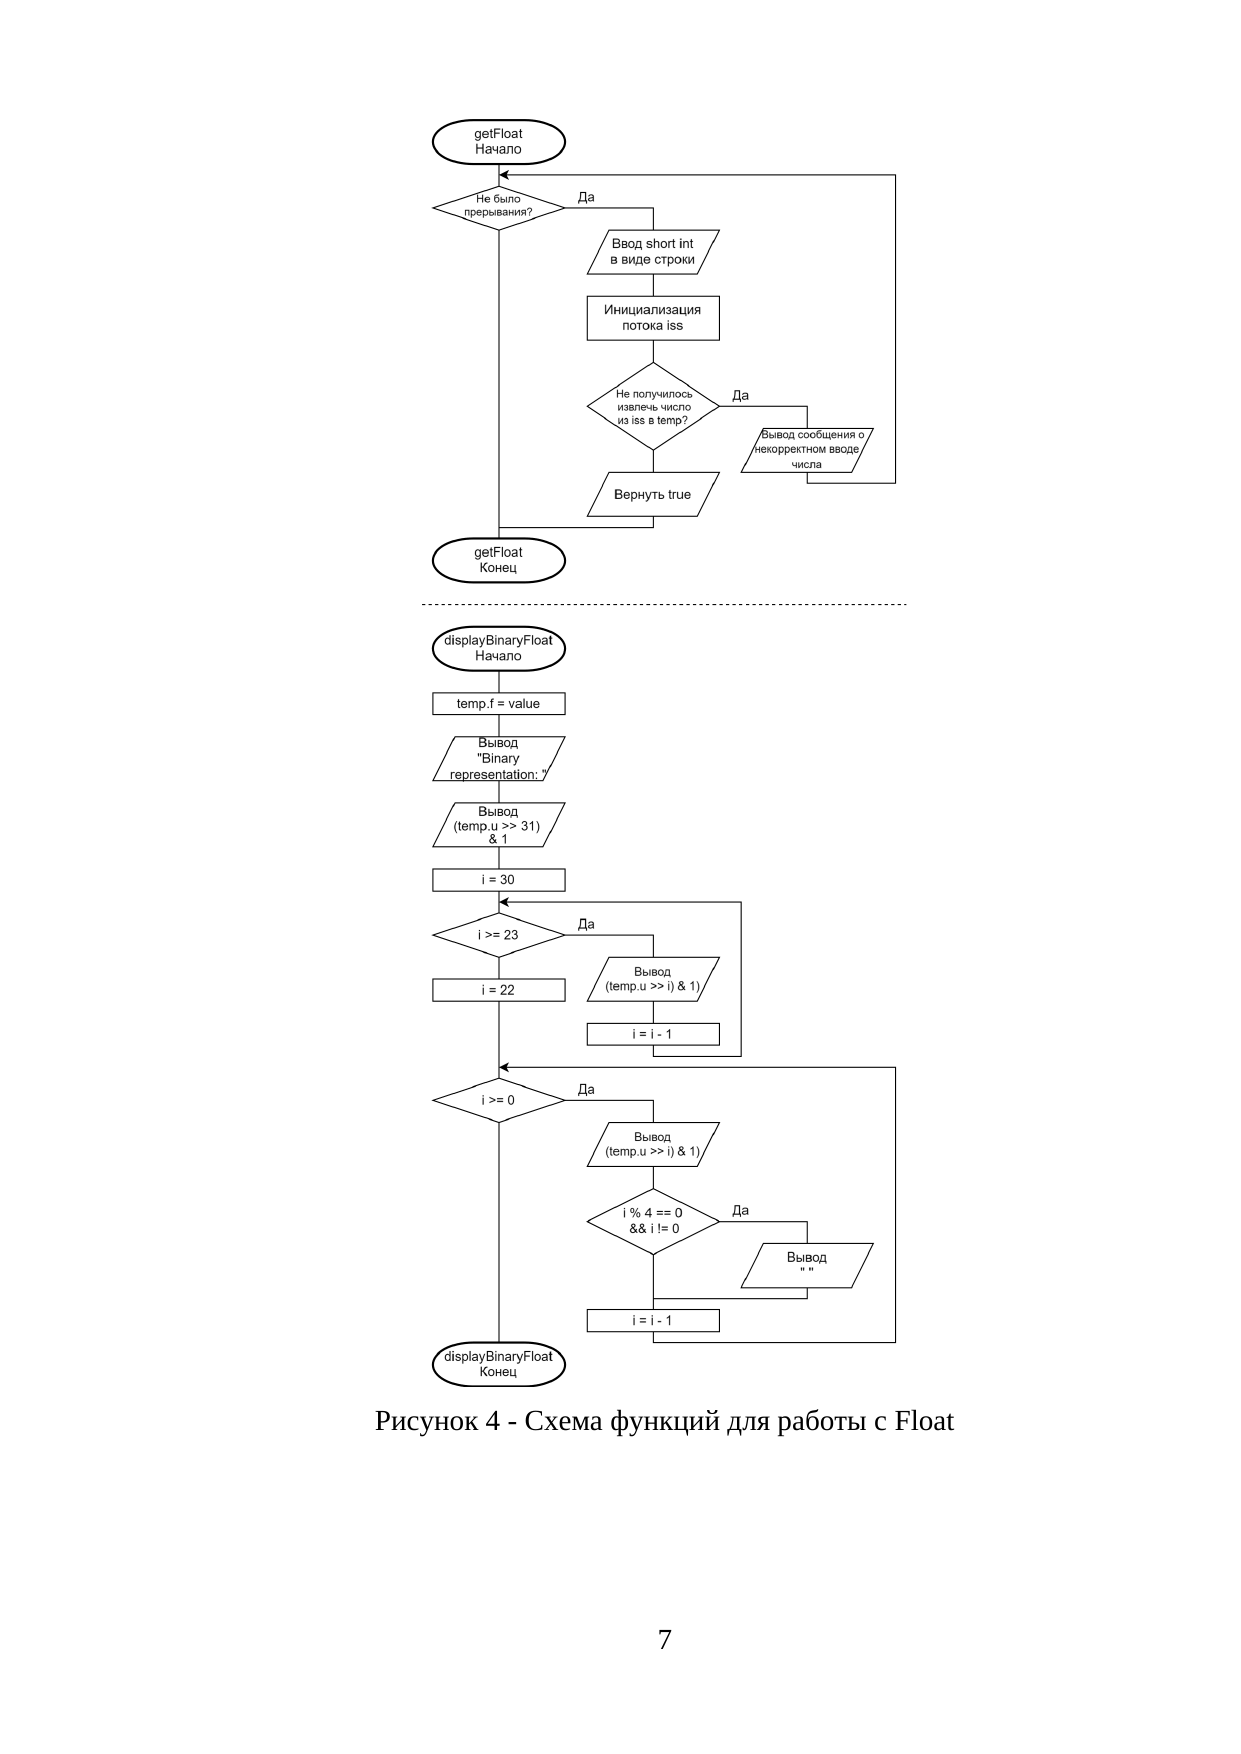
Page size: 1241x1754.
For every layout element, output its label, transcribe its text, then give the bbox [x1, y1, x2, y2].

text Рисунок 4 - Схема функций для работы с Float [177, 1403, 1152, 1437]
picture [421, 118, 908, 1387]
